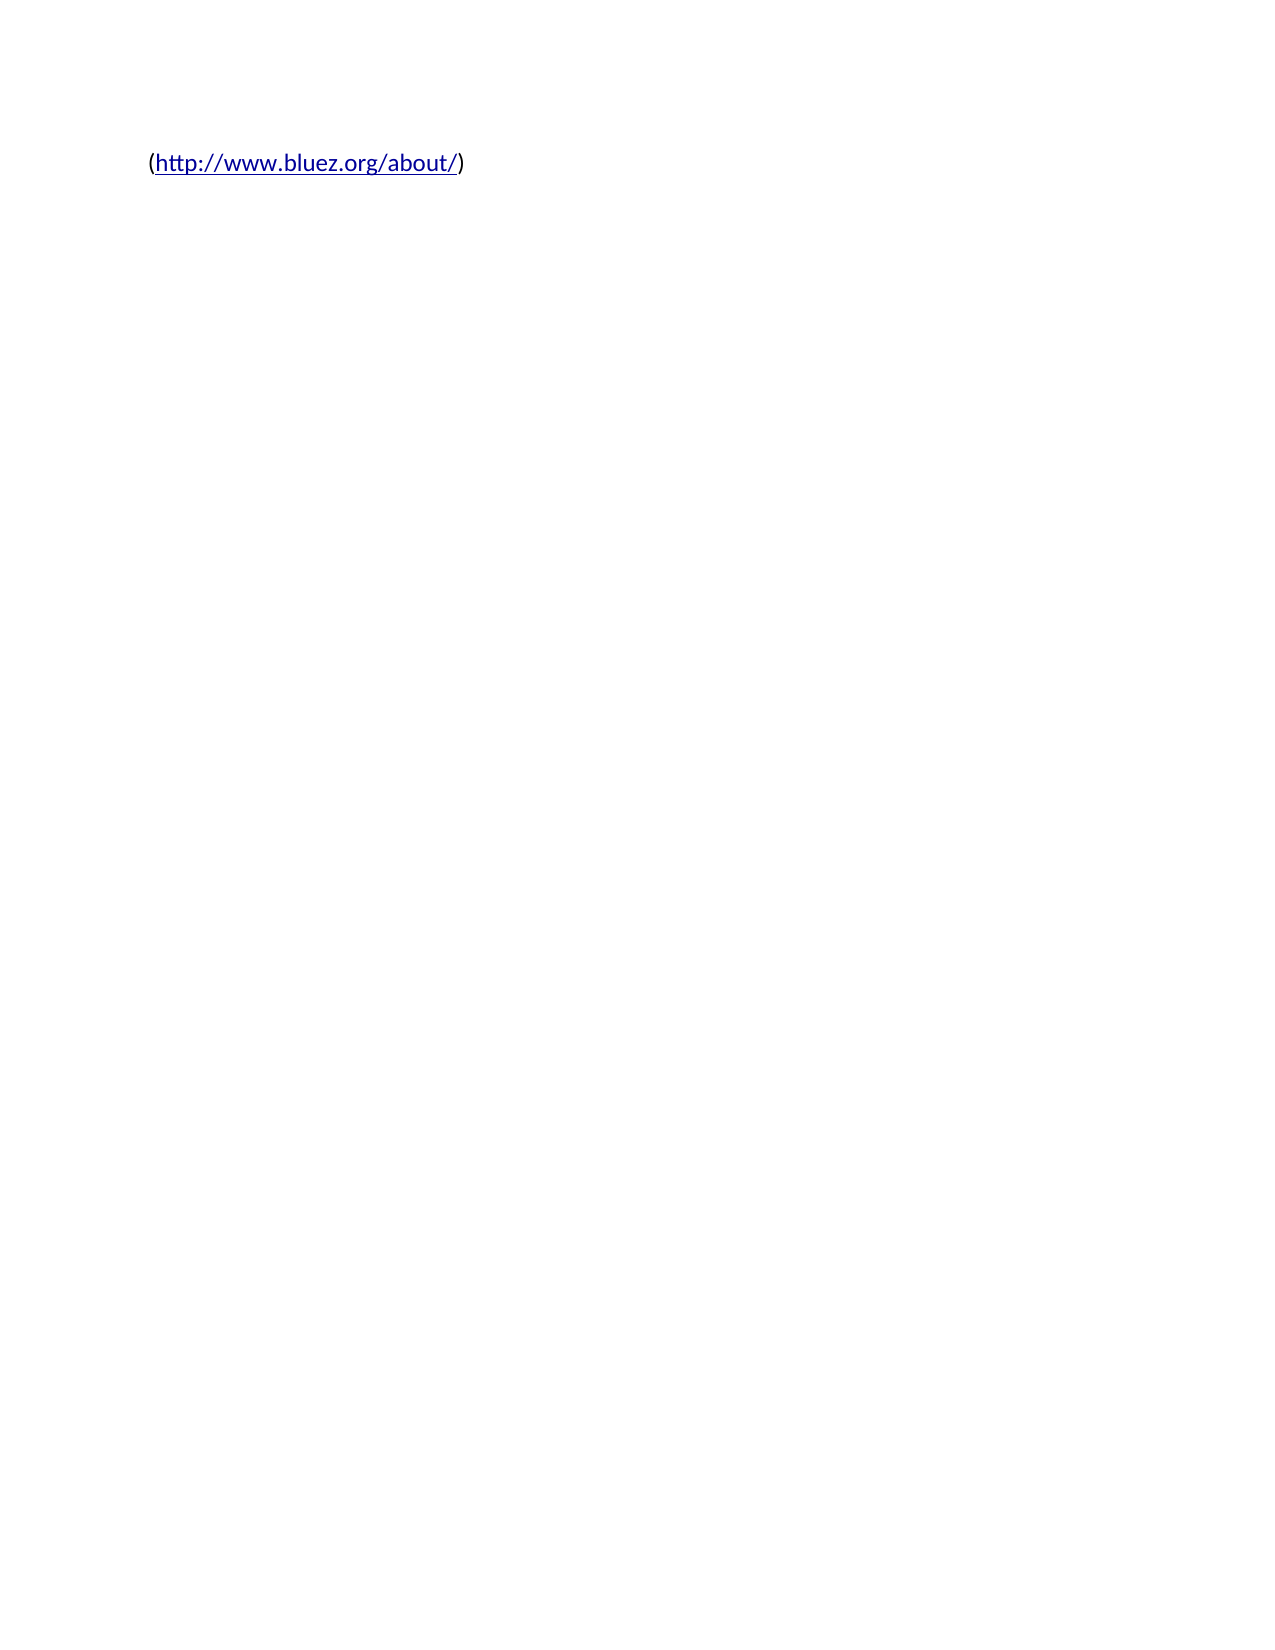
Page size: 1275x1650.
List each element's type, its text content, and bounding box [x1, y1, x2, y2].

text (http://www.bluez.org/about/) [155, 148, 1127, 178]
